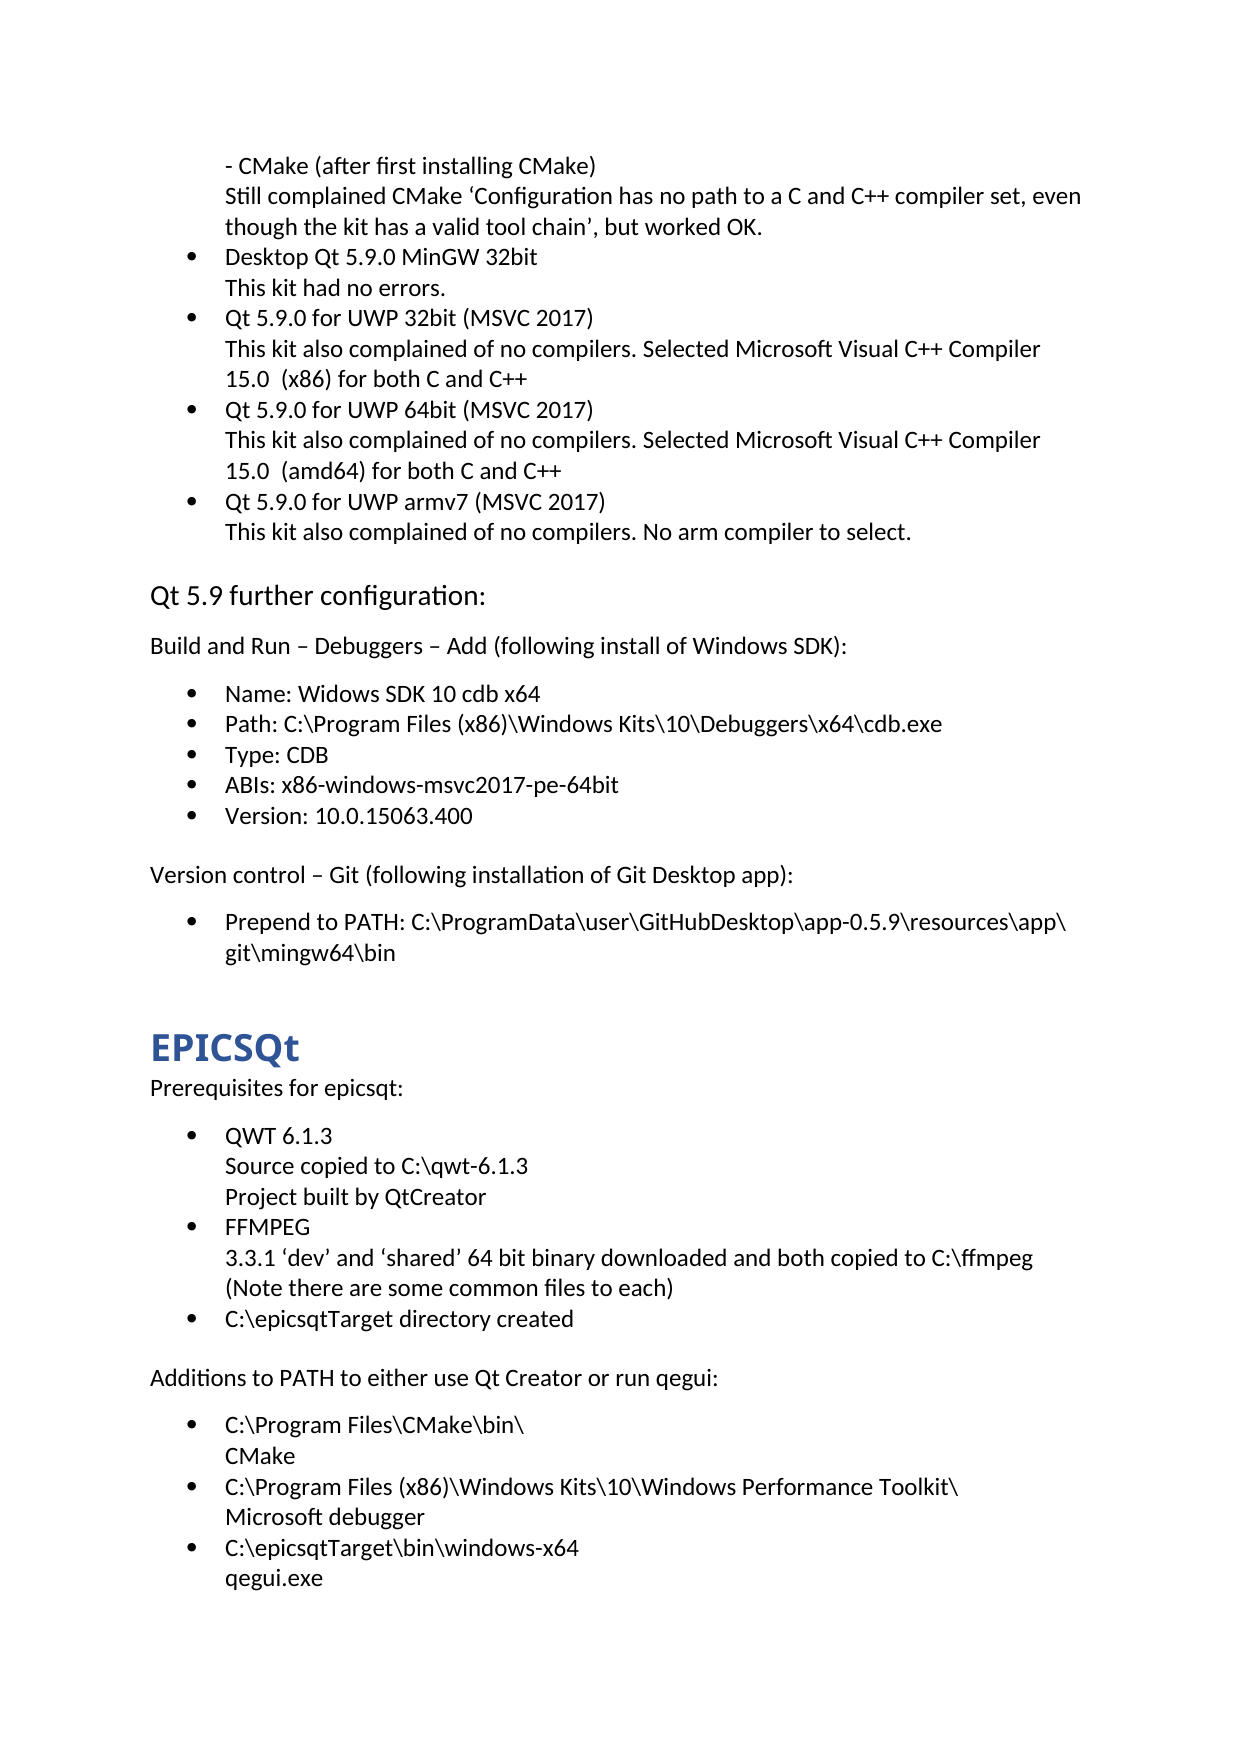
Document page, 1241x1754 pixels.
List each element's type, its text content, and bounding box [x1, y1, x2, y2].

list Prepend to PATH: C:\ProgramData\user\GitHubDesktop\app-0.5.9\resources\app\git\mingw64\bin [187, 907, 1090, 968]
list Qt 5.9.0 for UWP armv7 (MSVC 2017) This kit also complained of no compilers. No arm compiler to select. [187, 486, 1090, 547]
list Name: Widows SDK 10 cdb x64 [187, 678, 1090, 708]
text Prerequisites for epicsqt: [150, 1072, 1090, 1103]
subtitle EPICSQt [150, 1021, 1090, 1072]
list FFMPEG 3.3.1 ‘dev’ and ‘shared’ 64 bit binary downloaded and both copied to C:\ffmpeg (Note there are some common files to each) [187, 1211, 1090, 1303]
list C:\epicsqtTarget\bin\windows-x64 qegui.exe [187, 1532, 1090, 1593]
list Version: 10.0.15063.400 [187, 800, 1090, 830]
list Desktop Qt 5.9.0 MinGW 32bit This kit had no errors. [187, 242, 1090, 303]
list C:\epicsqtTarget directory created [187, 1303, 1090, 1333]
list QWT 6.1.3 Source copied to C:\qwt-6.1.3 Project built by QtCreator [187, 1120, 1090, 1211]
text Build and Run – Debuggers – Add (following install of Windows SDK): [150, 630, 1090, 661]
list Path: C:\Program Files (x86)\Windows Kits\10\Debuggers\x64\cdb.exe [187, 708, 1090, 739]
list Qt 5.9.0 for UWP 32bit (MSVC 2017) This kit also complained of no compilers. Selected Microsoft Visual C++ Compiler 15.0 (x86) for both C and C++ [187, 303, 1090, 394]
text Additions to PATH to either use Qt Creator or run qegui: [150, 1362, 1090, 1392]
list Type: CDB [187, 739, 1090, 769]
list C:\Program Files\CMake\bin\ CMake [187, 1409, 1090, 1471]
list C:\Program Files (x86)\Windows Kits\10\Windows Performance Toolkit\ Microsoft debugger [187, 1471, 1090, 1532]
text Qt 5.9 further configuration: [150, 577, 1090, 613]
list ABIs: x86-windows-msvc2017-pe-64bit [187, 769, 1090, 800]
text Version control – Git (following installation of Git Desktop app): [150, 859, 1090, 889]
list Qt 5.9.0 for UWP 64bit (MSVC 2017) This kit also complained of no compilers. Selected Microsoft Visual C++ Compiler 15.0 (amd64) for both C and C++ [187, 394, 1090, 486]
